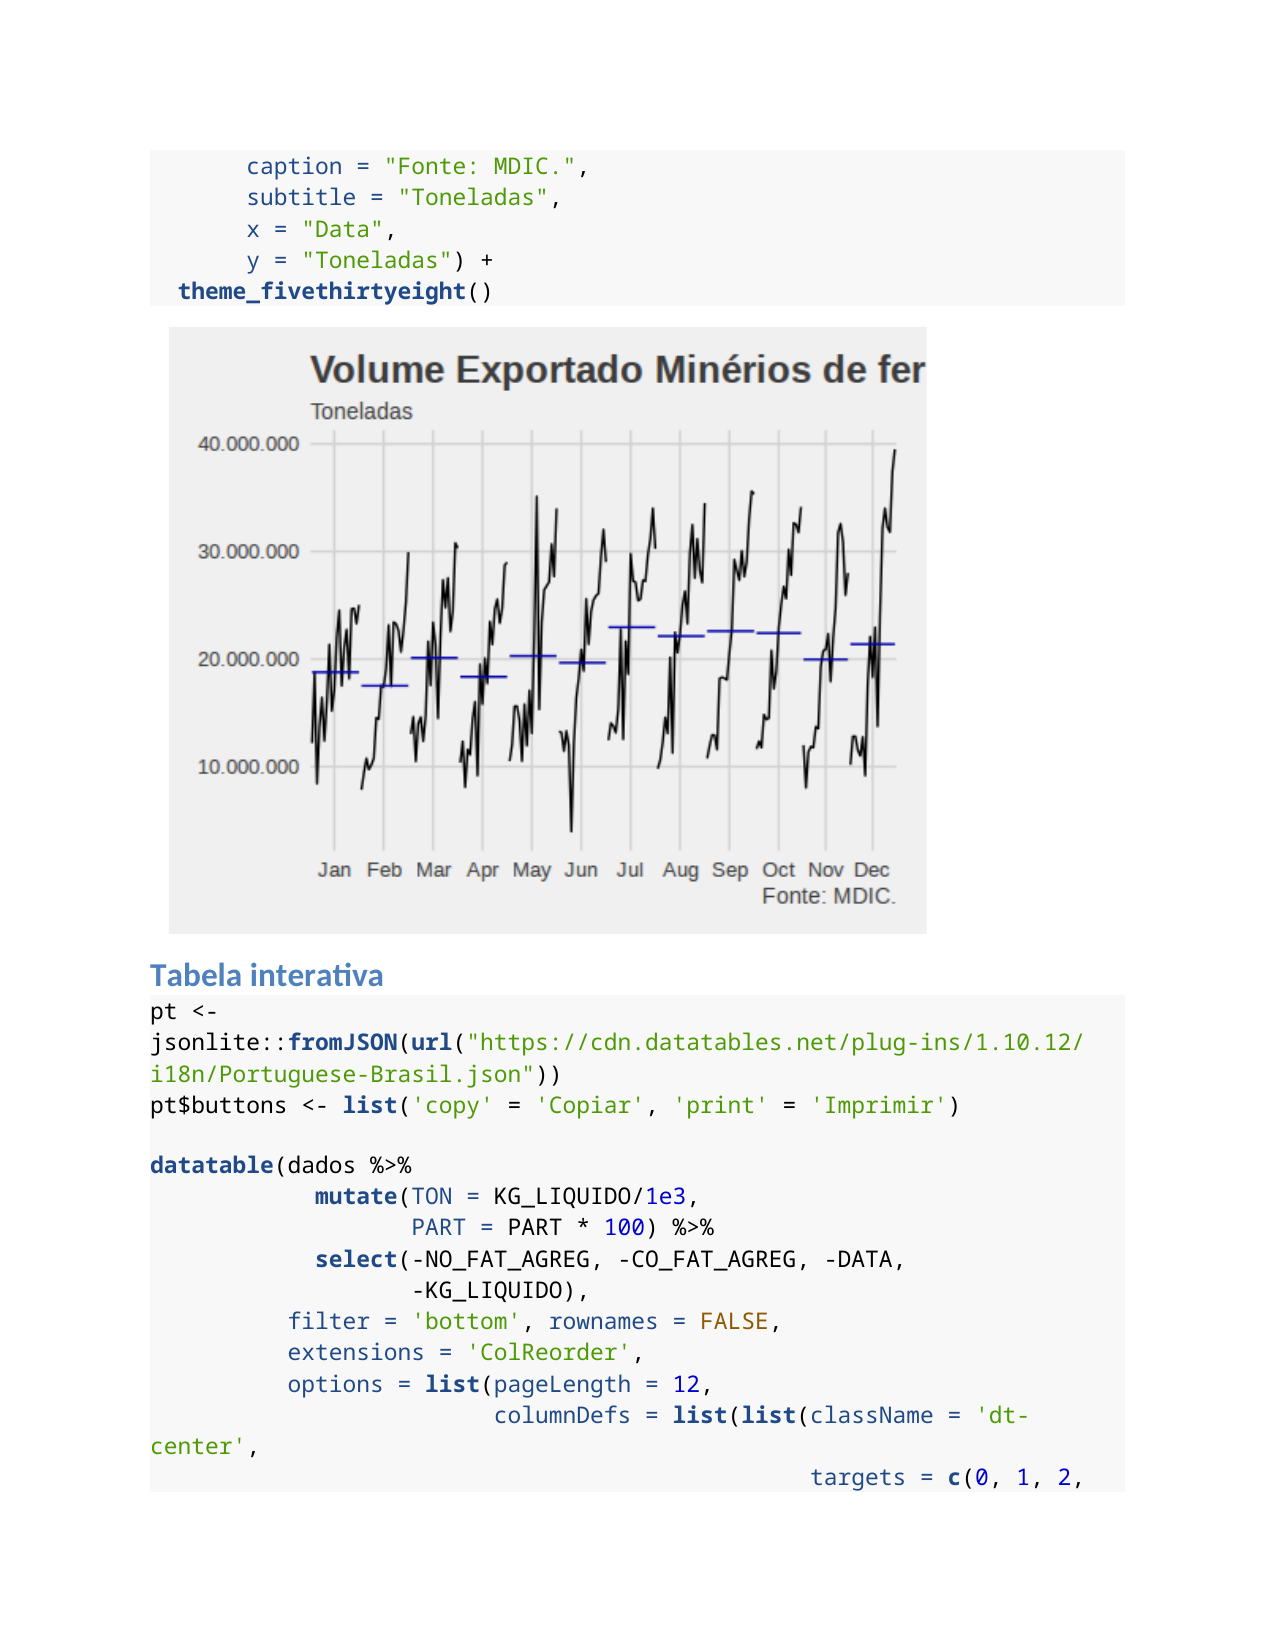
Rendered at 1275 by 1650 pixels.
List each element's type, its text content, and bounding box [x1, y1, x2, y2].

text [150, 150, 1125, 306]
picture [168, 327, 927, 934]
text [150, 995, 1125, 1492]
subtitle Tabela interativa [150, 954, 1125, 995]
